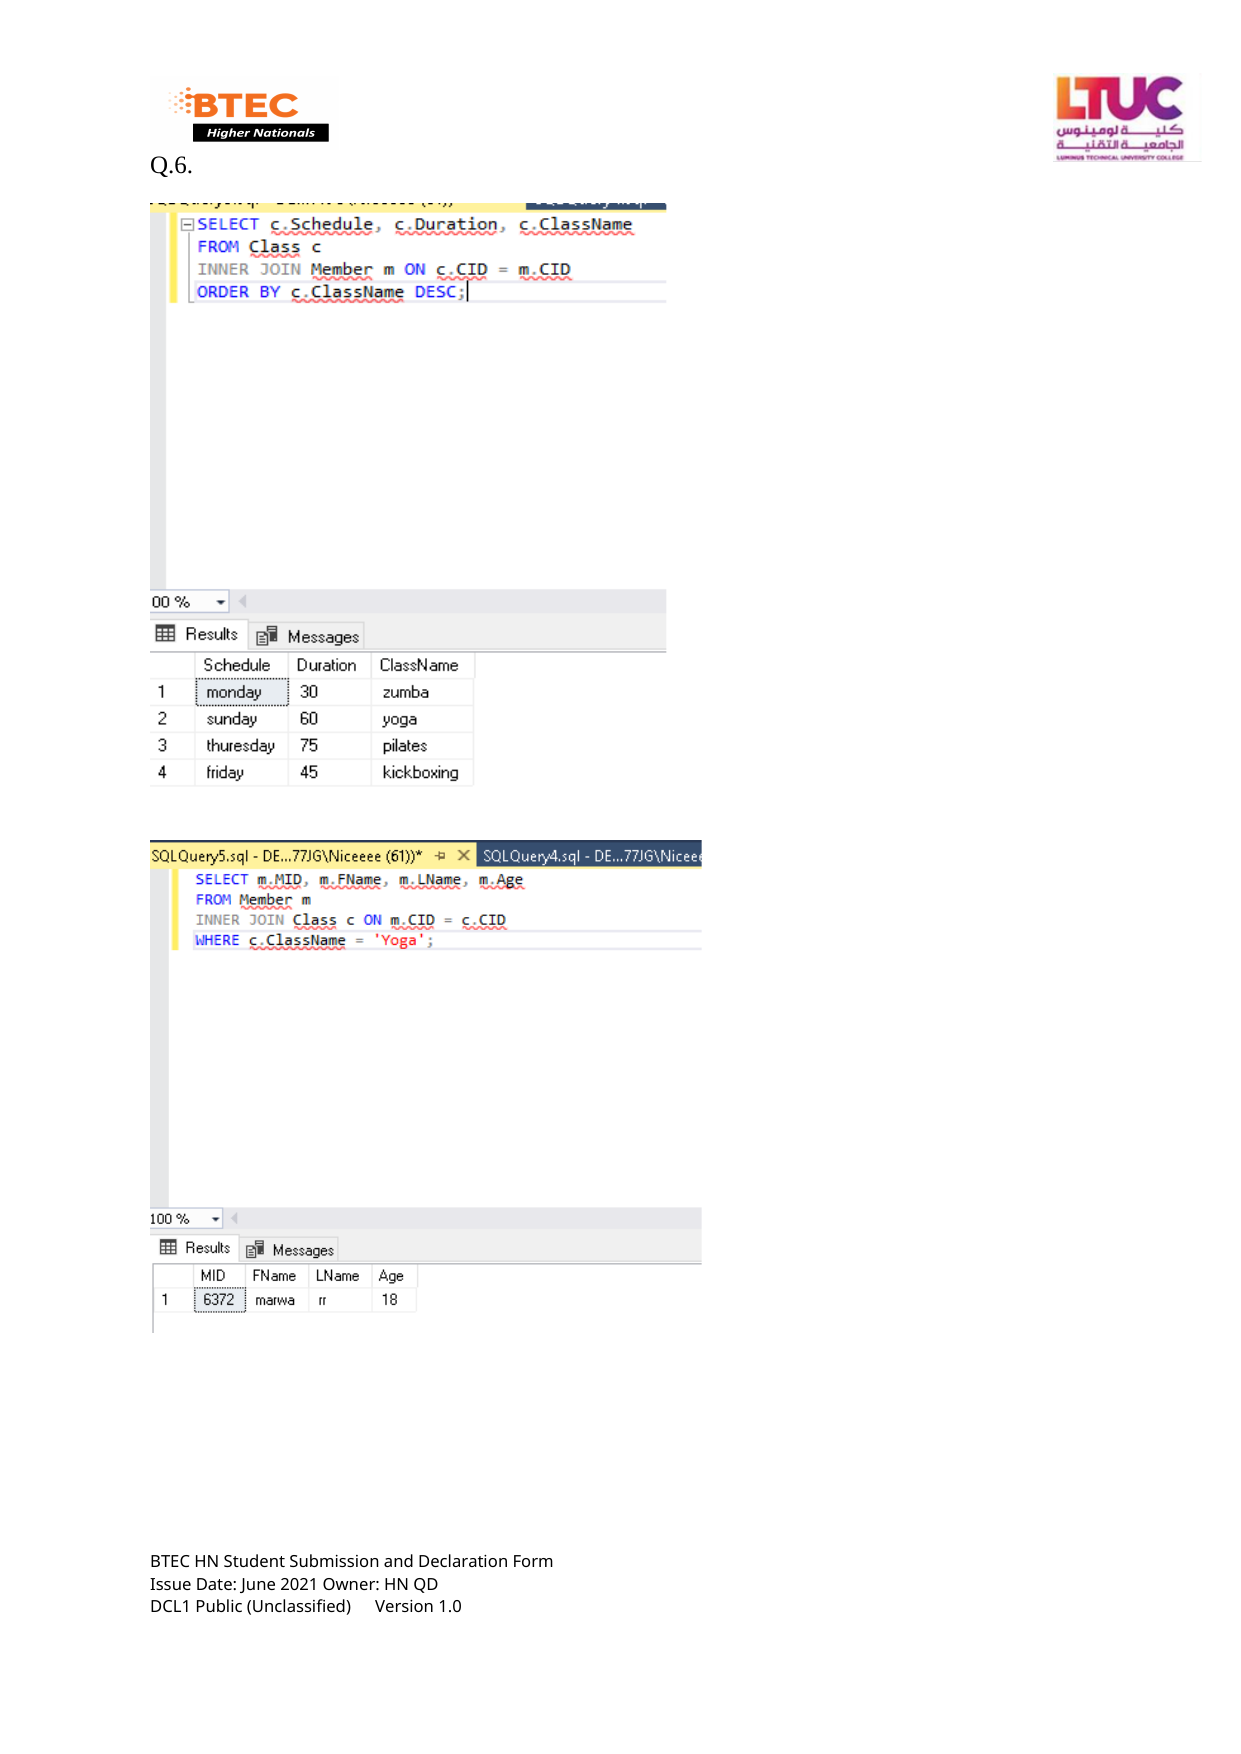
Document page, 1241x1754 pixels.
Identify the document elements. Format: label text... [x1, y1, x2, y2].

picture [1053, 73, 1202, 163]
picture [150, 203, 667, 815]
text Q.6. [150, 150, 1090, 179]
picture [150, 840, 702, 1333]
picture [150, 76, 339, 150]
